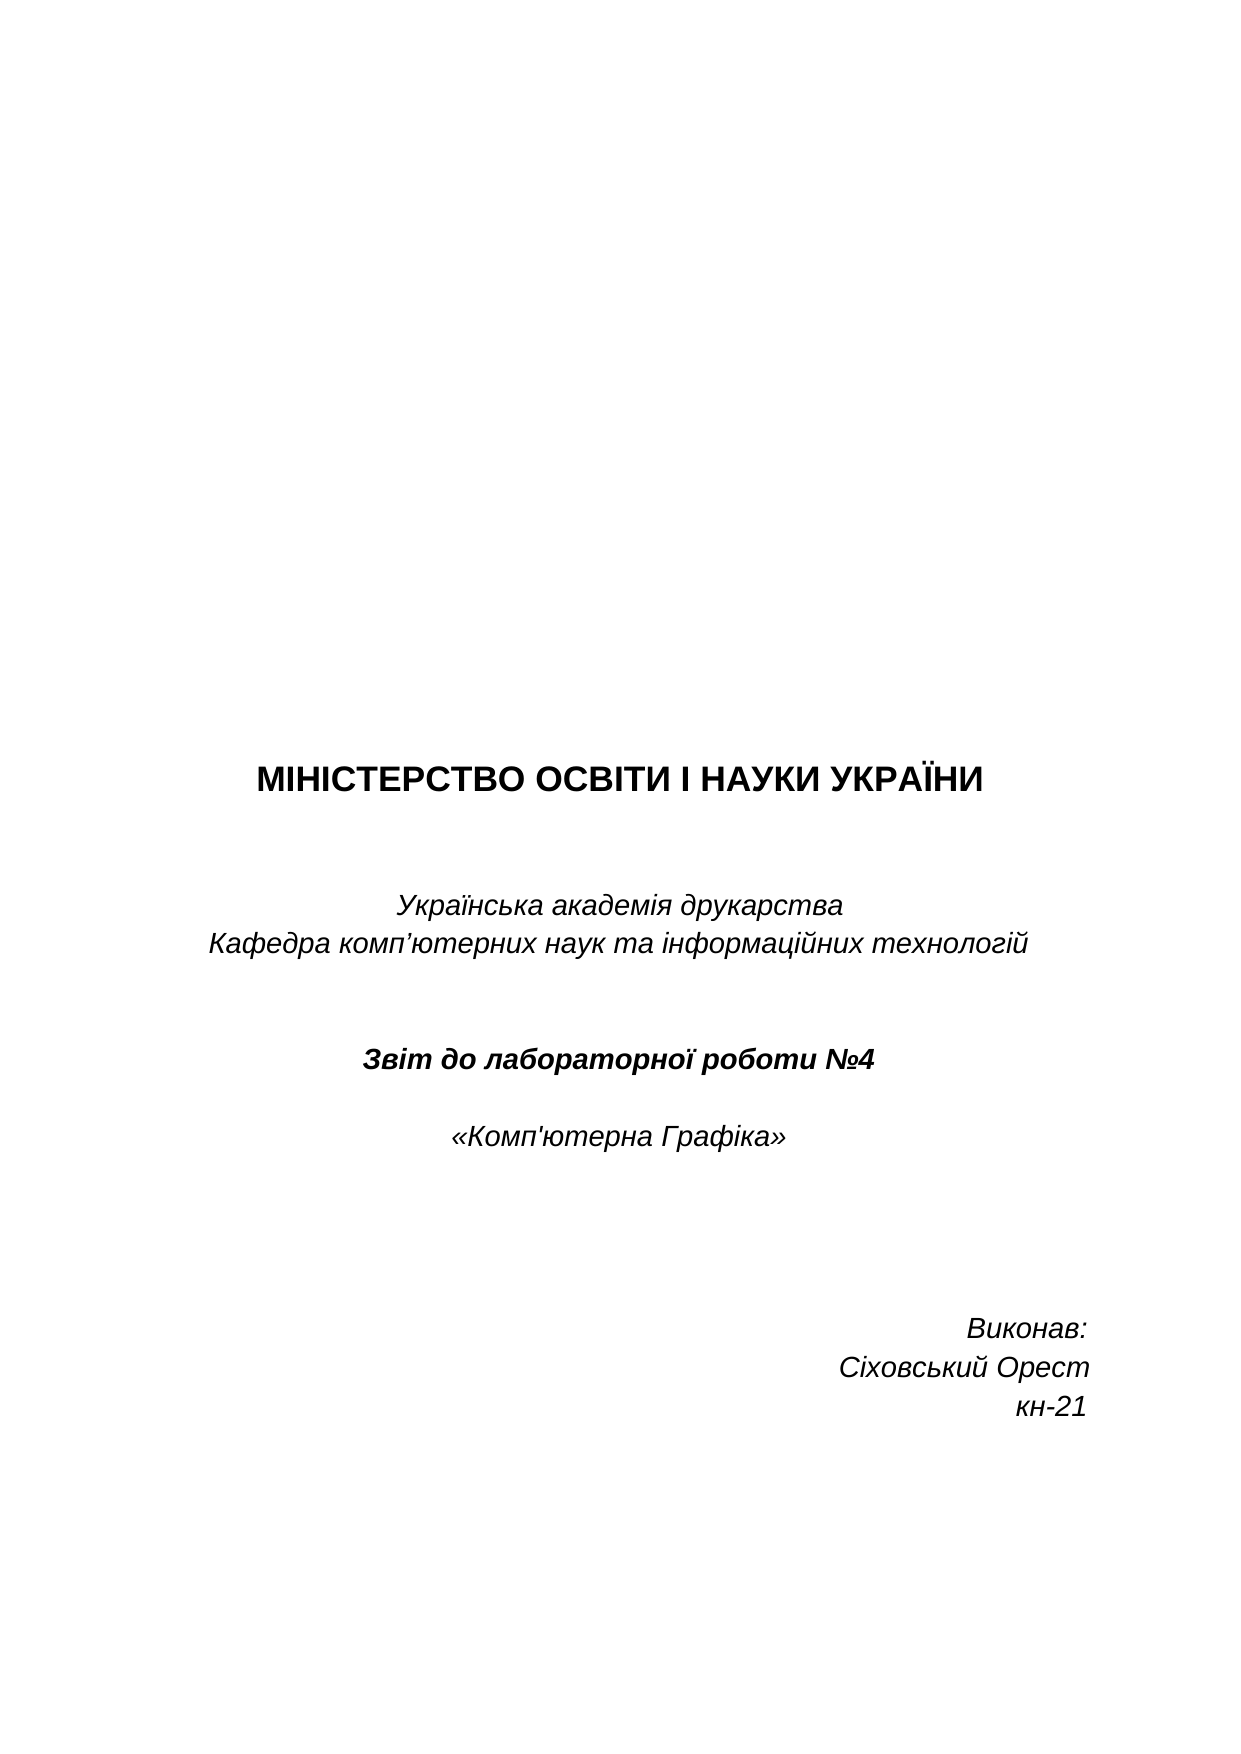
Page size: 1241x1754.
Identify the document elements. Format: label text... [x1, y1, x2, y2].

text Виконав: [150, 1311, 1090, 1345]
text Звіт до лабораторної роботи №4 [150, 1042, 1090, 1075]
text «Комп'ютерна Графіка» [150, 1119, 1090, 1152]
text МІНІСТЕРСТВО ОСВІТИ І НАУКИ УКРАЇНИ [150, 758, 1090, 799]
text Українська академія друкарства [150, 887, 1090, 921]
text Кафедра комп’ютерних наук та інформаційних технологій [150, 926, 1090, 959]
text кн-21 [150, 1388, 1090, 1422]
text Сіховський Орест [150, 1350, 1090, 1383]
